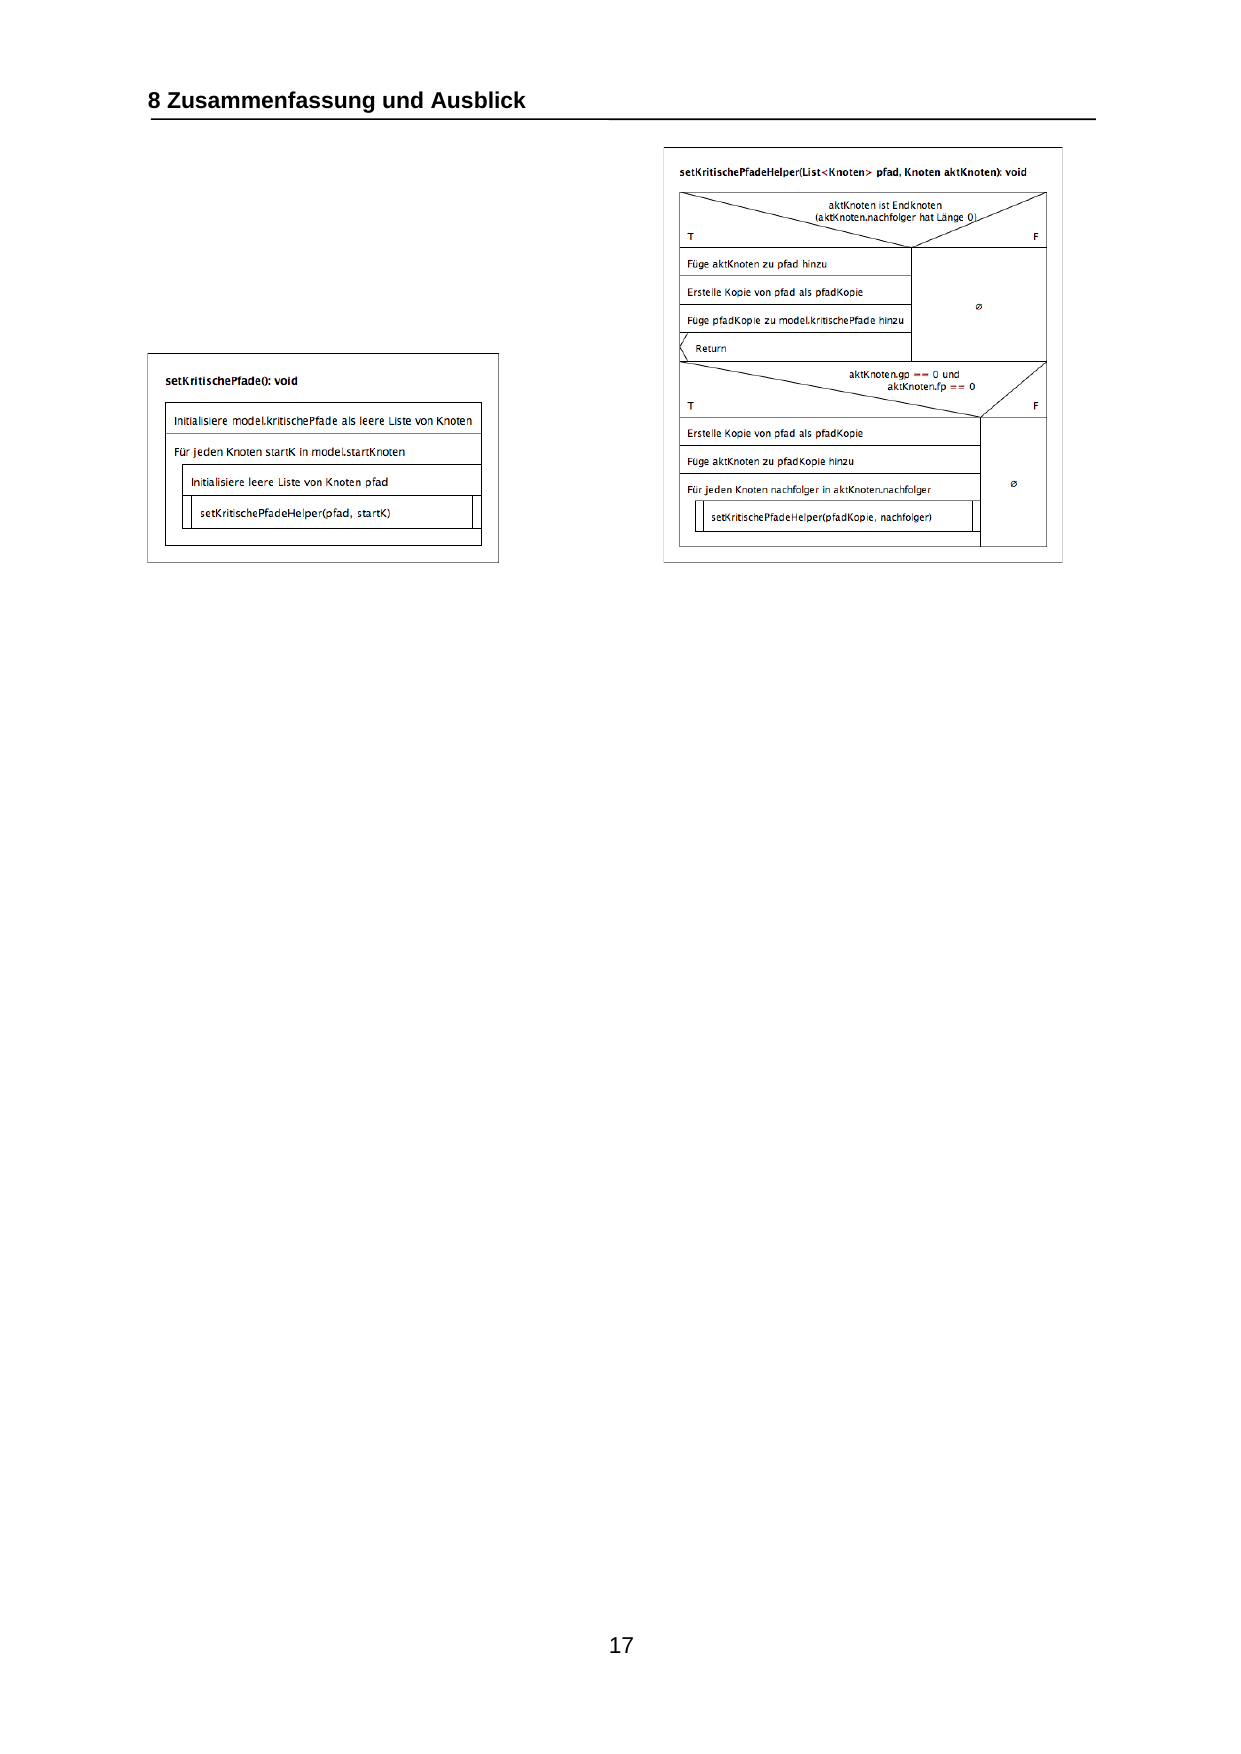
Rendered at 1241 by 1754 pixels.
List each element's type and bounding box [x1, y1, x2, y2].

picture [663, 147, 1063, 563]
picture [147, 353, 499, 563]
